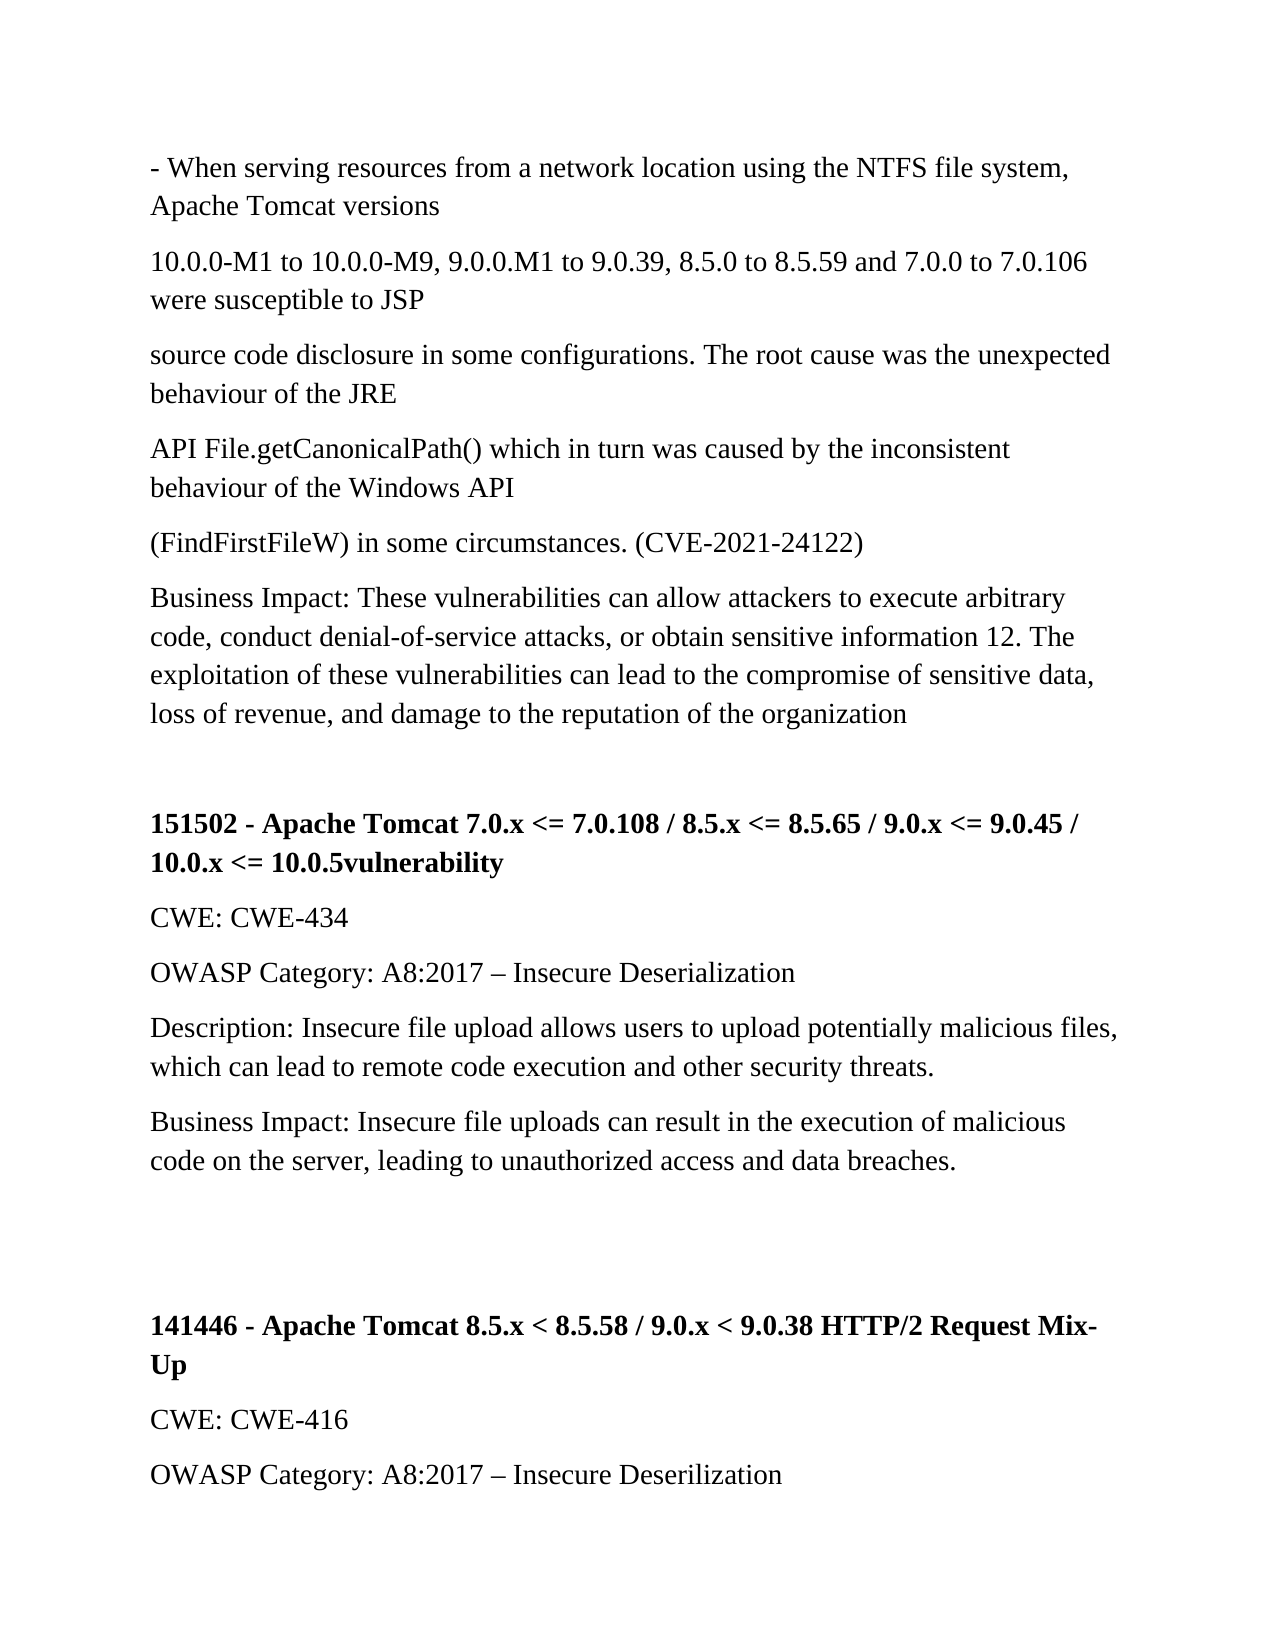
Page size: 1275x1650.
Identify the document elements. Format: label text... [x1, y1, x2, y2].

text 10.0.0-M1 to 10.0.0-M9, 9.0.0.M1 to 9.0.39, 8.5.0 to 8.5.59 and 7.0.0 to 7.0.106 were susceptible to JSP [150, 244, 1125, 316]
text 151502 - Apache Tomcat 7.0.x <= 7.0.108 / 8.5.x <= 8.5.65 / 9.0.x <= 9.0.45 / 10.0.x <= 10.0.5vulnerability [150, 806, 1125, 878]
text OWASP Category: A8:2017 – Insecure Deserialization [150, 955, 1125, 989]
text source code disclosure in some configurations. The root cause was the unexpected behaviour of the JRE [150, 337, 1125, 409]
text (FindFirstFileW) in some circumstances. (CVE-2021-24122) [150, 525, 1125, 558]
text CWE: CWE-434 [150, 900, 1125, 933]
text Description: Insecure file upload allows users to upload potentially malicious files, which can lead to remote code execution and other security threats. [150, 1010, 1125, 1082]
text OWASP Category: A8:2017 – Insecure Deserilization [150, 1457, 1125, 1491]
text API File.getCanonicalPath() which in turn was caused by the inconsistent behaviour of the Windows API [150, 431, 1125, 503]
text Business Impact: These vulnerabilities can allow attackers to execute arbitrary code, conduct denial-of-service attacks, or obtain sensitive information 12. The exploitation of these vulnerabilities can lead to the compromise of sensitive data, loss of revenue, and damage to the reputation of the organization [150, 580, 1125, 729]
text CWE: CWE-416 [150, 1402, 1125, 1436]
text Business Impact: Insecure file uploads can result in the execution of malicious code on the server, leading to unauthorized access and data breaches. [150, 1104, 1125, 1176]
text 141446 - Apache Tomcat 8.5.x < 8.5.58 / 9.0.x < 9.0.38 HTTP/2 Request Mix-Up [150, 1308, 1125, 1380]
text - When serving resources from a network location using the NTFS file system, Apache Tomcat versions [150, 150, 1125, 222]
